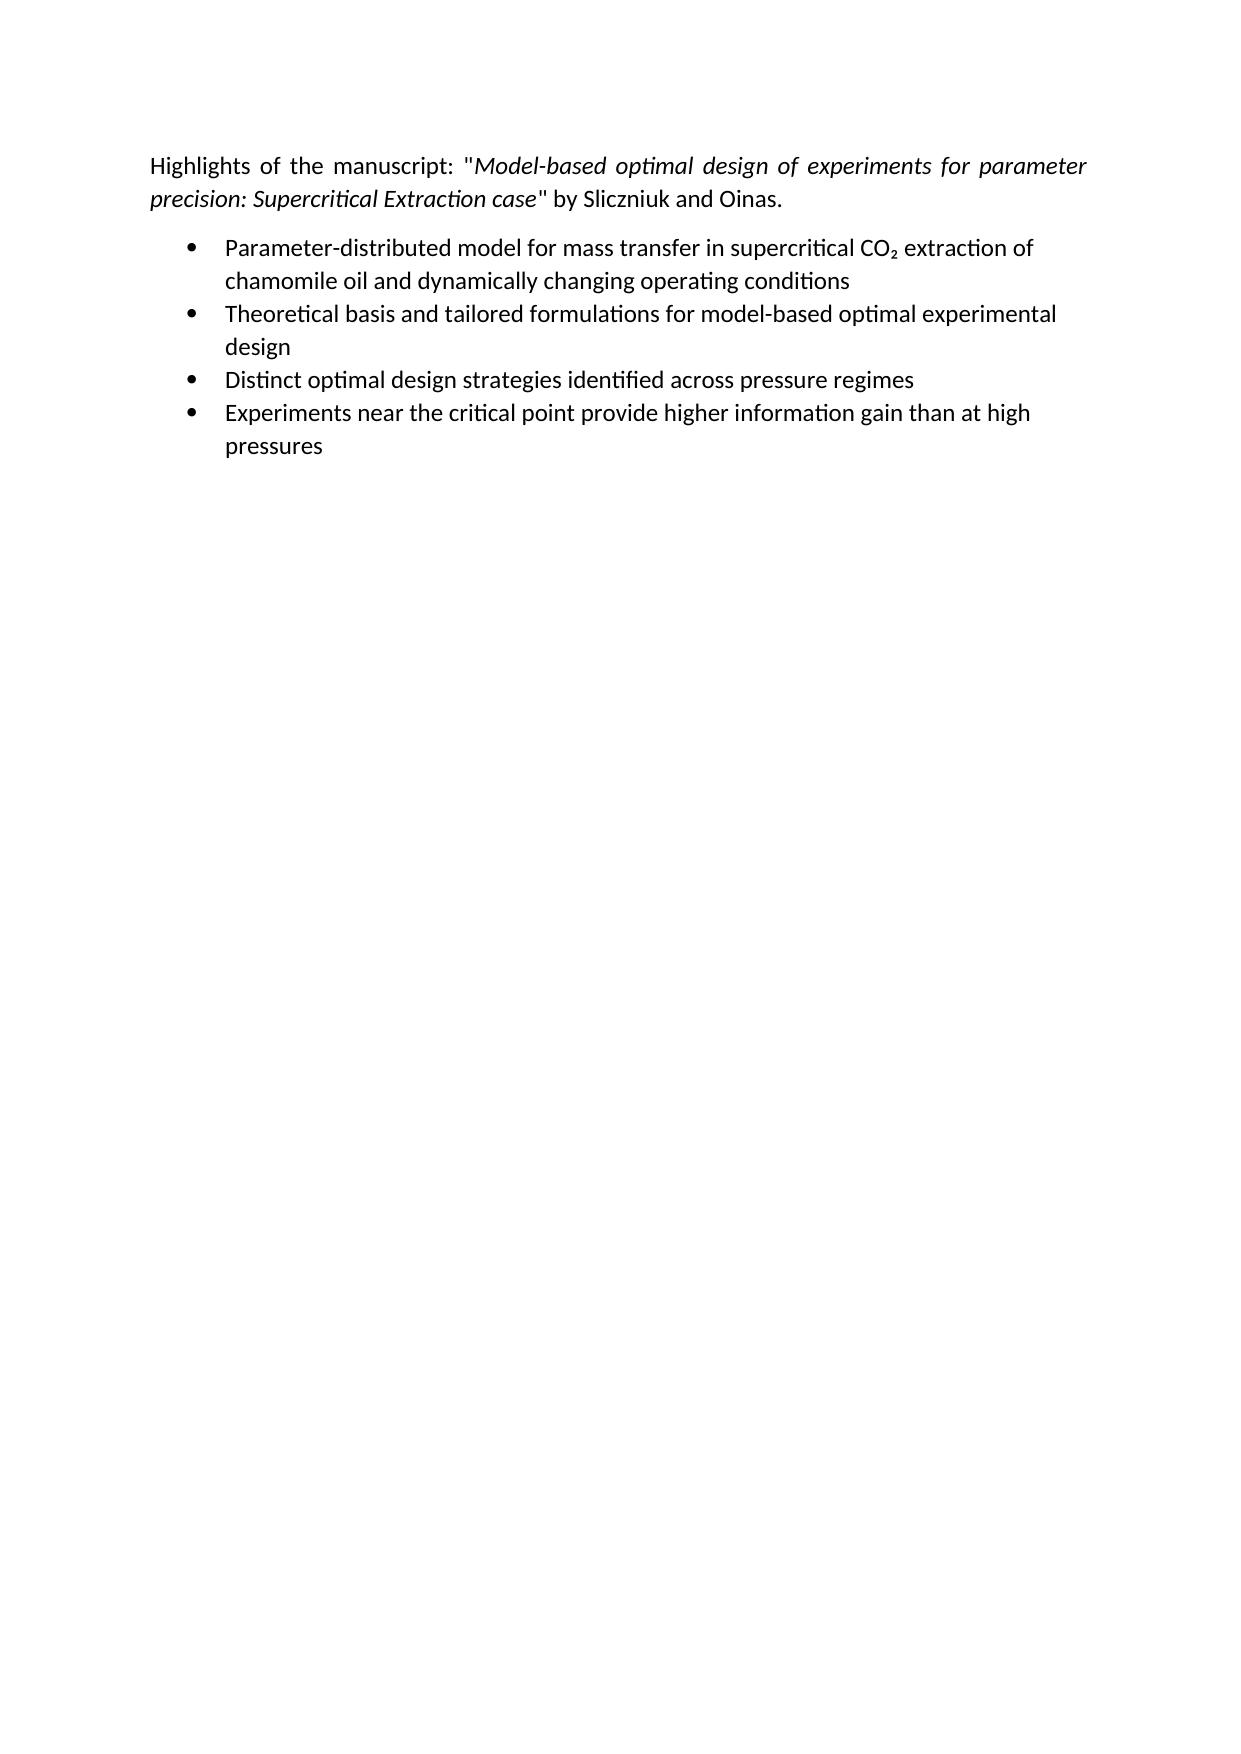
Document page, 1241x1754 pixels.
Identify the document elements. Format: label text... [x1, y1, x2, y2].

list Theoretical basis and tailored formulations for model-based optimal experimental design [187, 298, 1090, 362]
text Highlights of the manuscript: "Model-based optimal design of experiments for parameter precision: Supercritical Extraction case" by Sliczniuk and Oinas. [150, 150, 1090, 213]
list Parameter-distributed model for mass transfer in supercritical CO₂ extraction of chamomile oil and dynamically changing operating conditions [187, 232, 1090, 296]
list Experiments near the critical point provide higher information gain than at high pressures [187, 397, 1090, 461]
list Distinct optimal design strategies identified across pressure regimes [187, 364, 1090, 395]
